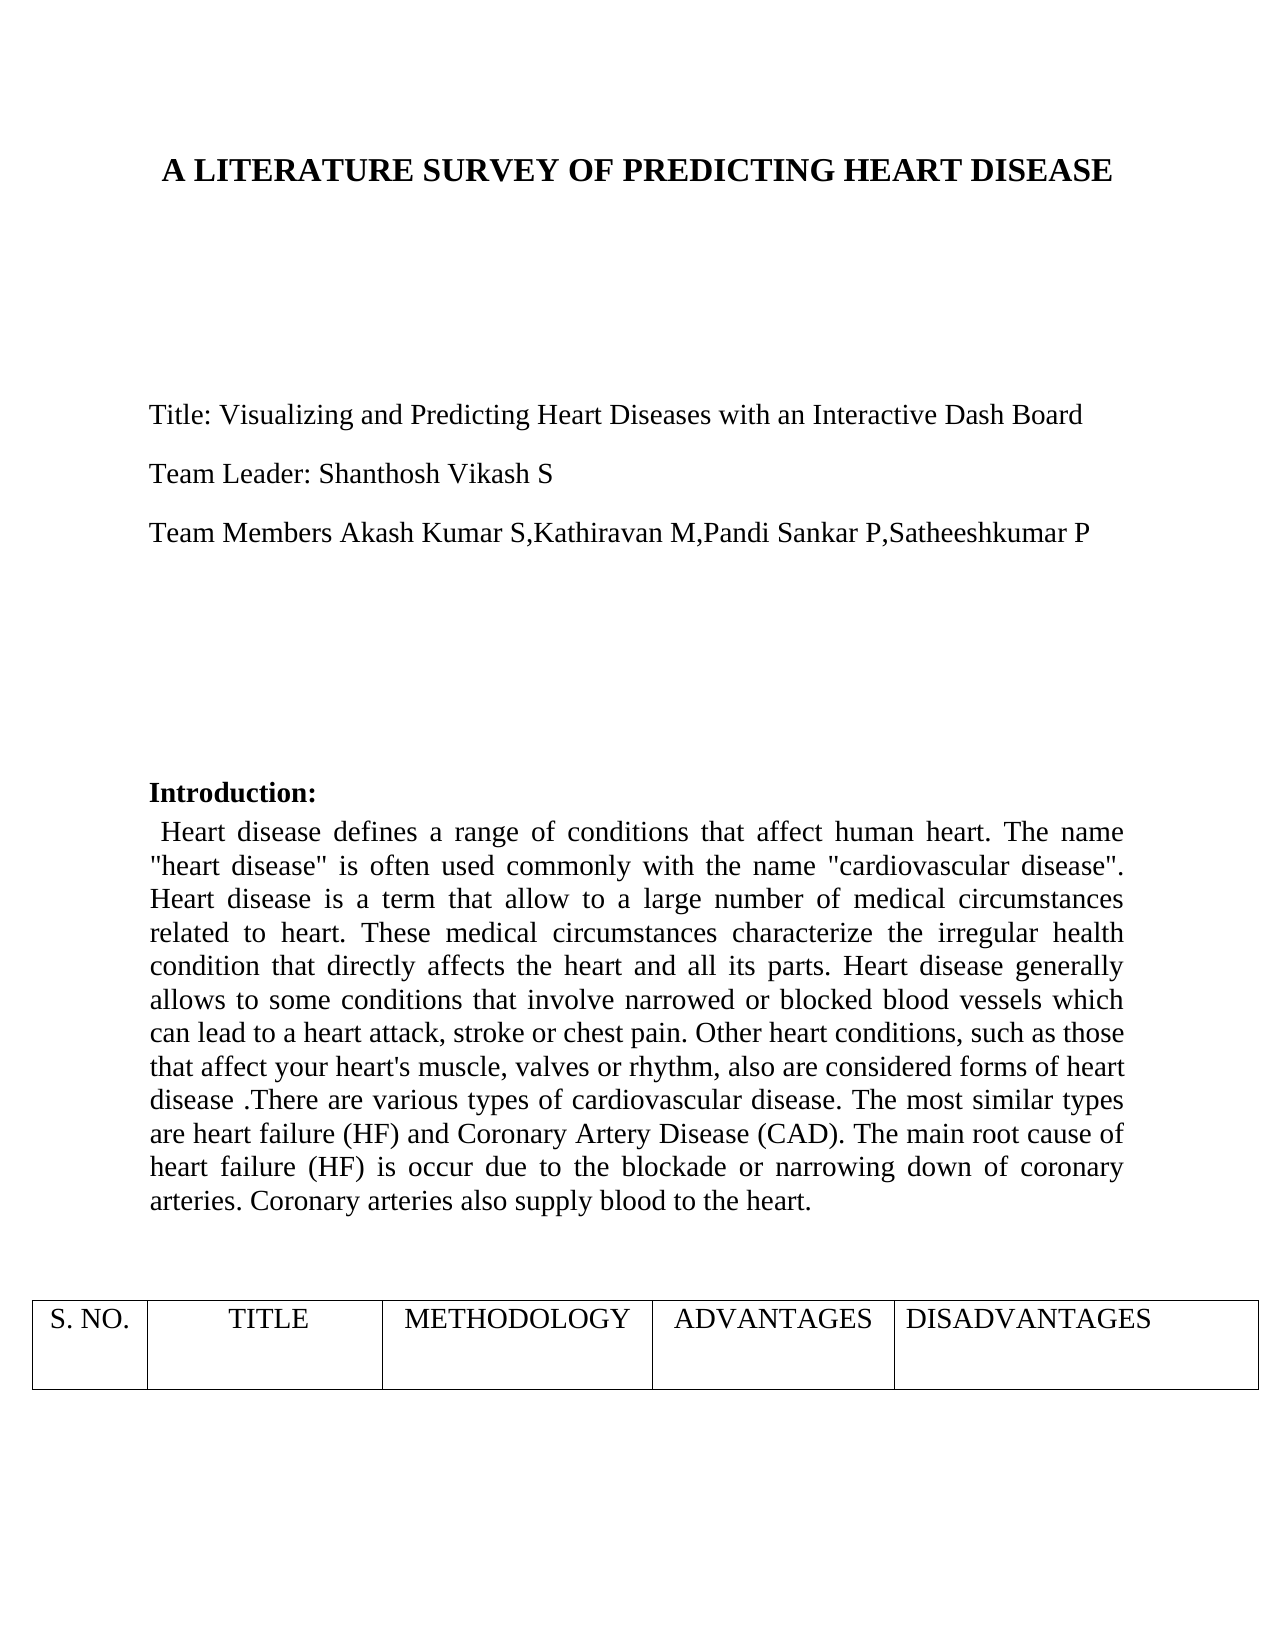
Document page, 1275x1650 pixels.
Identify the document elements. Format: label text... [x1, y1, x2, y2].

table_header ADVANTAGES [653, 1301, 894, 1389]
table_header S. NO. [33, 1301, 147, 1389]
table_header TITLE [148, 1301, 382, 1389]
text Heart disease defines a range of conditions that affect human heart. The name "heart disease" is often used commonly with the name "cardiovascular disease". Heart disease is a term that allow to a large number of medical circumstances related to heart. These medical circumstances characterize the irregular health condition that directly affects the heart and all its parts. Heart disease generally allows to some conditions that involve narrowed or blocked blood vessels which can lead to a heart attack, stroke or chest pain. Other heart conditions, such as those that affect your heart's muscle, valves or rhythm, also are considered forms of heart disease .There are various types of cardiovascular disease. The most similar types are heart failure (HF) and Coronary Artery Disease (CAD). The main root cause of heart failure (HF) is occur due to the blockade or narrowing down of coronary arteries. Coronary arteries also supply blood to the heart. [148, 814, 1125, 1217]
table_header METHODOLOGY [383, 1301, 652, 1389]
subtitle Introduction: [148, 776, 1127, 809]
text Title: Visualizing and Predicting Heart Diseases with an Interactive Dash Board [148, 397, 1125, 430]
table_header DISADVANTAGES [895, 1301, 1258, 1389]
text Team Members Akash Kumar S,Kathiravan M,Pandi Sankar P,Satheeshkumar P [148, 515, 1125, 549]
text A LITERATURE SURVEY OF PREDICTING HEART DISEASE [161, 151, 1125, 189]
text Team Leader: Shanthosh Vikash S [148, 456, 1125, 490]
